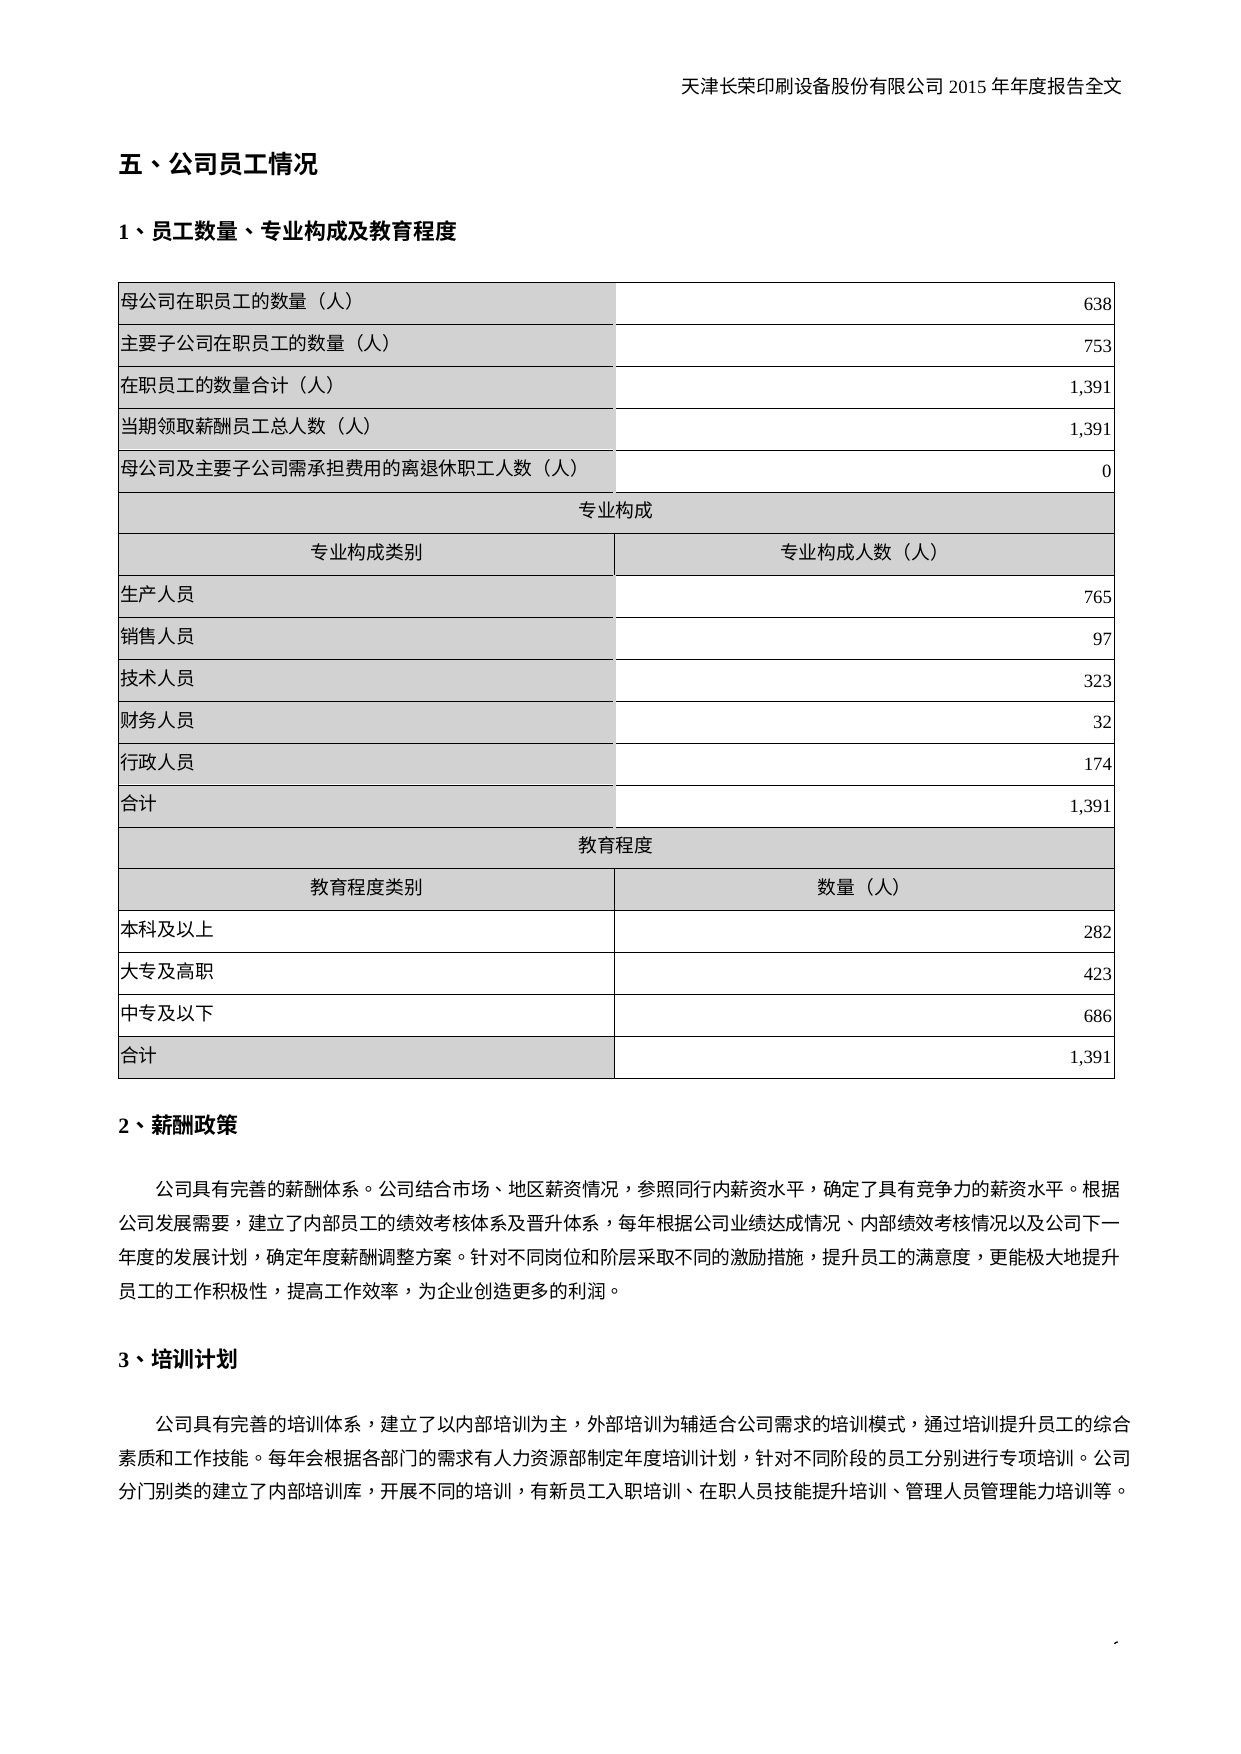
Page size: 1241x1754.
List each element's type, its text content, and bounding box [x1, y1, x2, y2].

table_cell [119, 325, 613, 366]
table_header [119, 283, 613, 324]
text 公司具有完善的薪酬体系。公司结合市场、地区薪资情况，参照同行内薪资水平，确定了具有竞争力的薪资水平。根据 公司发展需要，建立了内部员工的绩效考核体系及晋升体系，每年根据公司业绩达成情况、内部绩效考核情况以及公司下一 年度的发展计划，确定年度薪酬调整方案。针对不同岗位和阶层采取不同的激励措施，提升员工的满意度，更能极大地提升 员工的工作积极性，提高工作效率，为企业创造更多的利润。 [118, 1177, 1122, 1304]
text 公司具有完善的培训体系，建立了以内部培训为主，外部培训为辅适合公司需求的培训模式，通过培训提升员工的综合 素质和工作技能。每年会根据各部门的需求有人力资源部制定年度培训计划，针对不同阶段的员工分别进行专项培训。公司 分门别类的建立了内部培训库，开展不同的培训，有新员工入职培训、在职人员技能提升培训、管理人员管理能力培训等。 [118, 1411, 1131, 1504]
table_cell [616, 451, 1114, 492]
subtitle 五、公司员工情况 [118, 147, 1133, 181]
subtitle 1、员工数量、专业构成及教育程度 [118, 216, 1133, 246]
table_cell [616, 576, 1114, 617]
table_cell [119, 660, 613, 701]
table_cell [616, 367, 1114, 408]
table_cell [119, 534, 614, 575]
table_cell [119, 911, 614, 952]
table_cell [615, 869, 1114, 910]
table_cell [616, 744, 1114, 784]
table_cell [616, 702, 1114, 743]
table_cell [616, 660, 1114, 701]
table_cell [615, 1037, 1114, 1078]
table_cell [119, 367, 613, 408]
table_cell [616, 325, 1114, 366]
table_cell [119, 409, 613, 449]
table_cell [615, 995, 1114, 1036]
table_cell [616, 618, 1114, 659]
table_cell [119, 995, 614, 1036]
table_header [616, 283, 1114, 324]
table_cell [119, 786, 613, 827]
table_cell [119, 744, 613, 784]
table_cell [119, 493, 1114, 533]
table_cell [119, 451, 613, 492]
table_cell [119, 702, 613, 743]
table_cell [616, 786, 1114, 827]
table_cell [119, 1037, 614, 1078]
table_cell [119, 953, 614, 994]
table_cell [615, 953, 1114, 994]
subtitle 3、培训计划 [118, 1344, 1133, 1374]
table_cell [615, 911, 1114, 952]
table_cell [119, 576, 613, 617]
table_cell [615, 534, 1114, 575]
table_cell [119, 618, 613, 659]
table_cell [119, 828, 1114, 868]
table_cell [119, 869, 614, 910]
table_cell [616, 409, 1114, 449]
subtitle 2、薪酬政策 [118, 1110, 1133, 1140]
